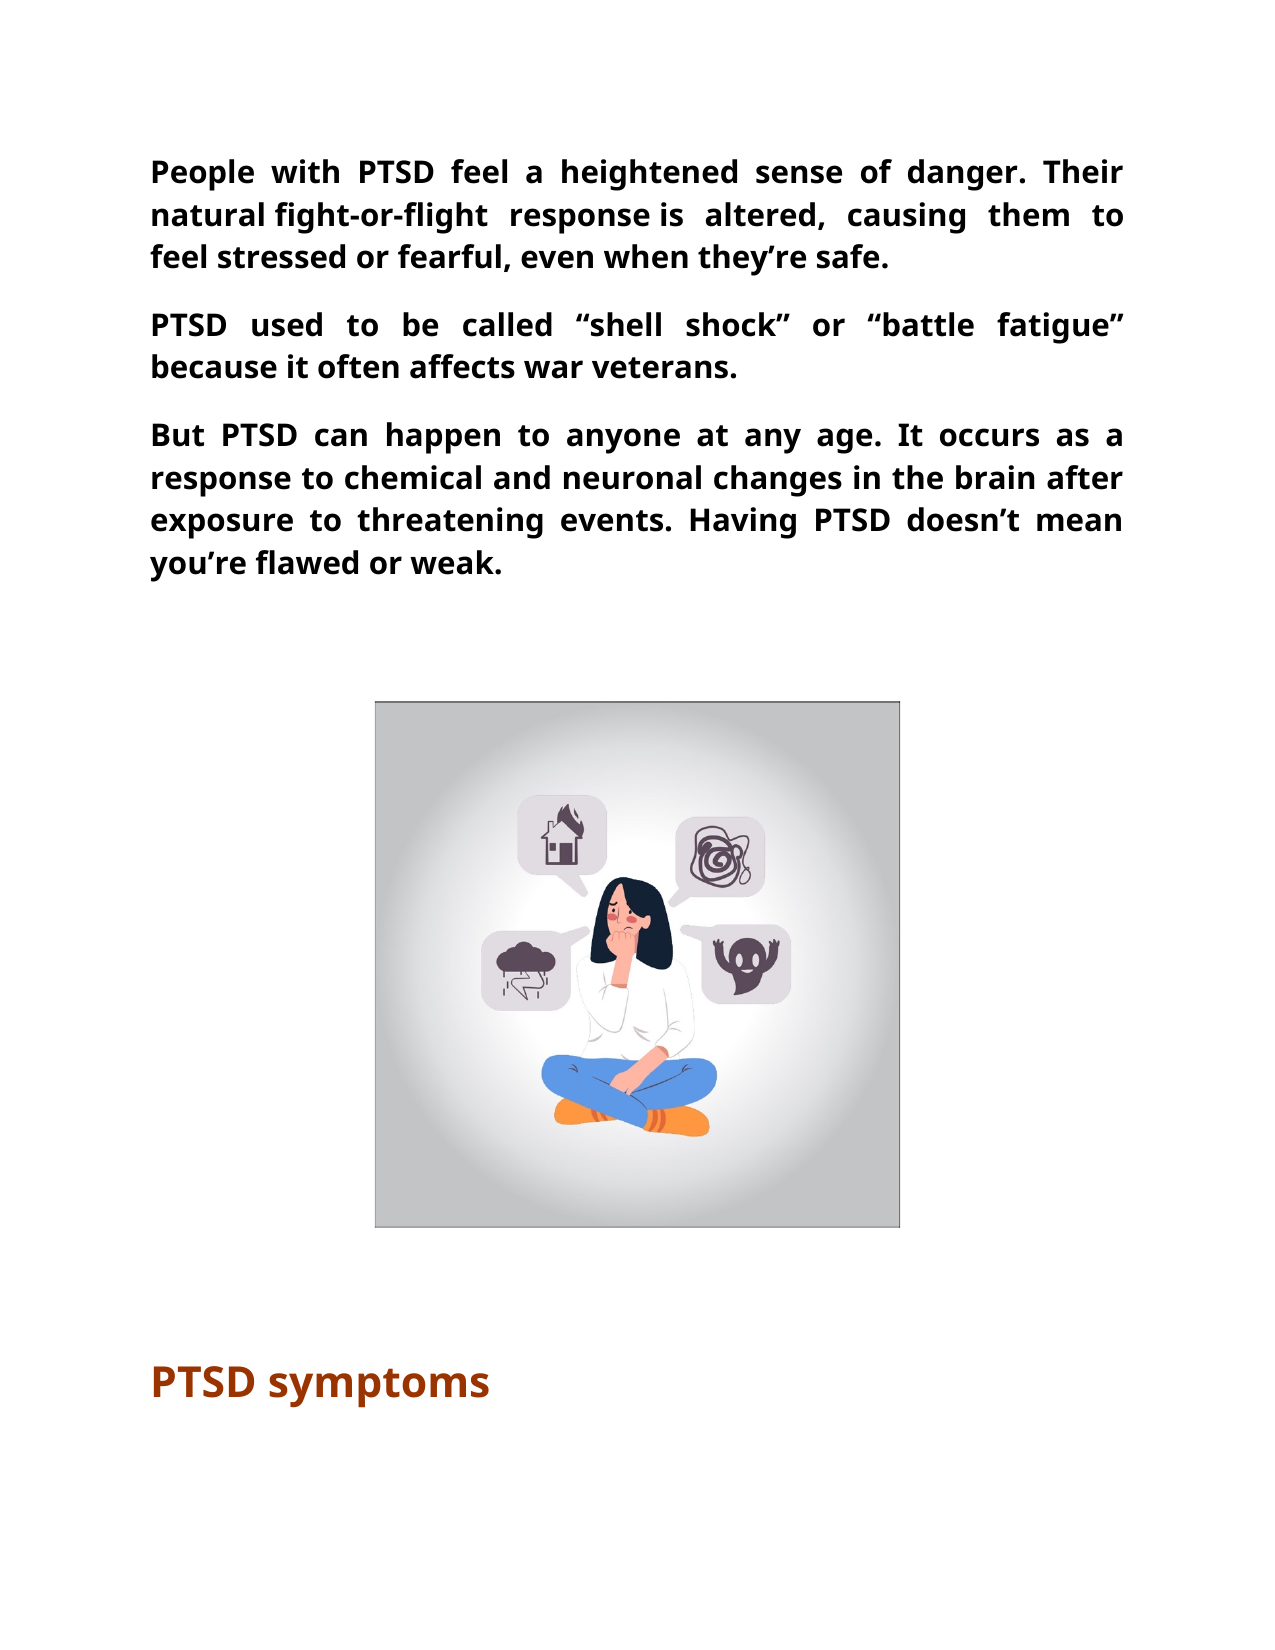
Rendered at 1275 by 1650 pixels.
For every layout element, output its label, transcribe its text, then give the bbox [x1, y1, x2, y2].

picture [374, 701, 901, 1228]
text PTSD used to be called “shell shock” or “battle fatigue” because it often affects war veterans. [150, 303, 1125, 388]
text PTSD symptoms [150, 1352, 1125, 1410]
text People with PTSD feel a heightened sense of danger. Their natural fight-or-flight response is altered, causing them to feel stressed or fearful, even when they’re safe. [150, 150, 1125, 278]
text But PTSD can happen to anyone at any age. It occurs as a response to chemical and neuronal changes in the brain after exposure to threatening events. Having PTSD doesn’t mean you’re flawed or weak. [150, 413, 1125, 583]
